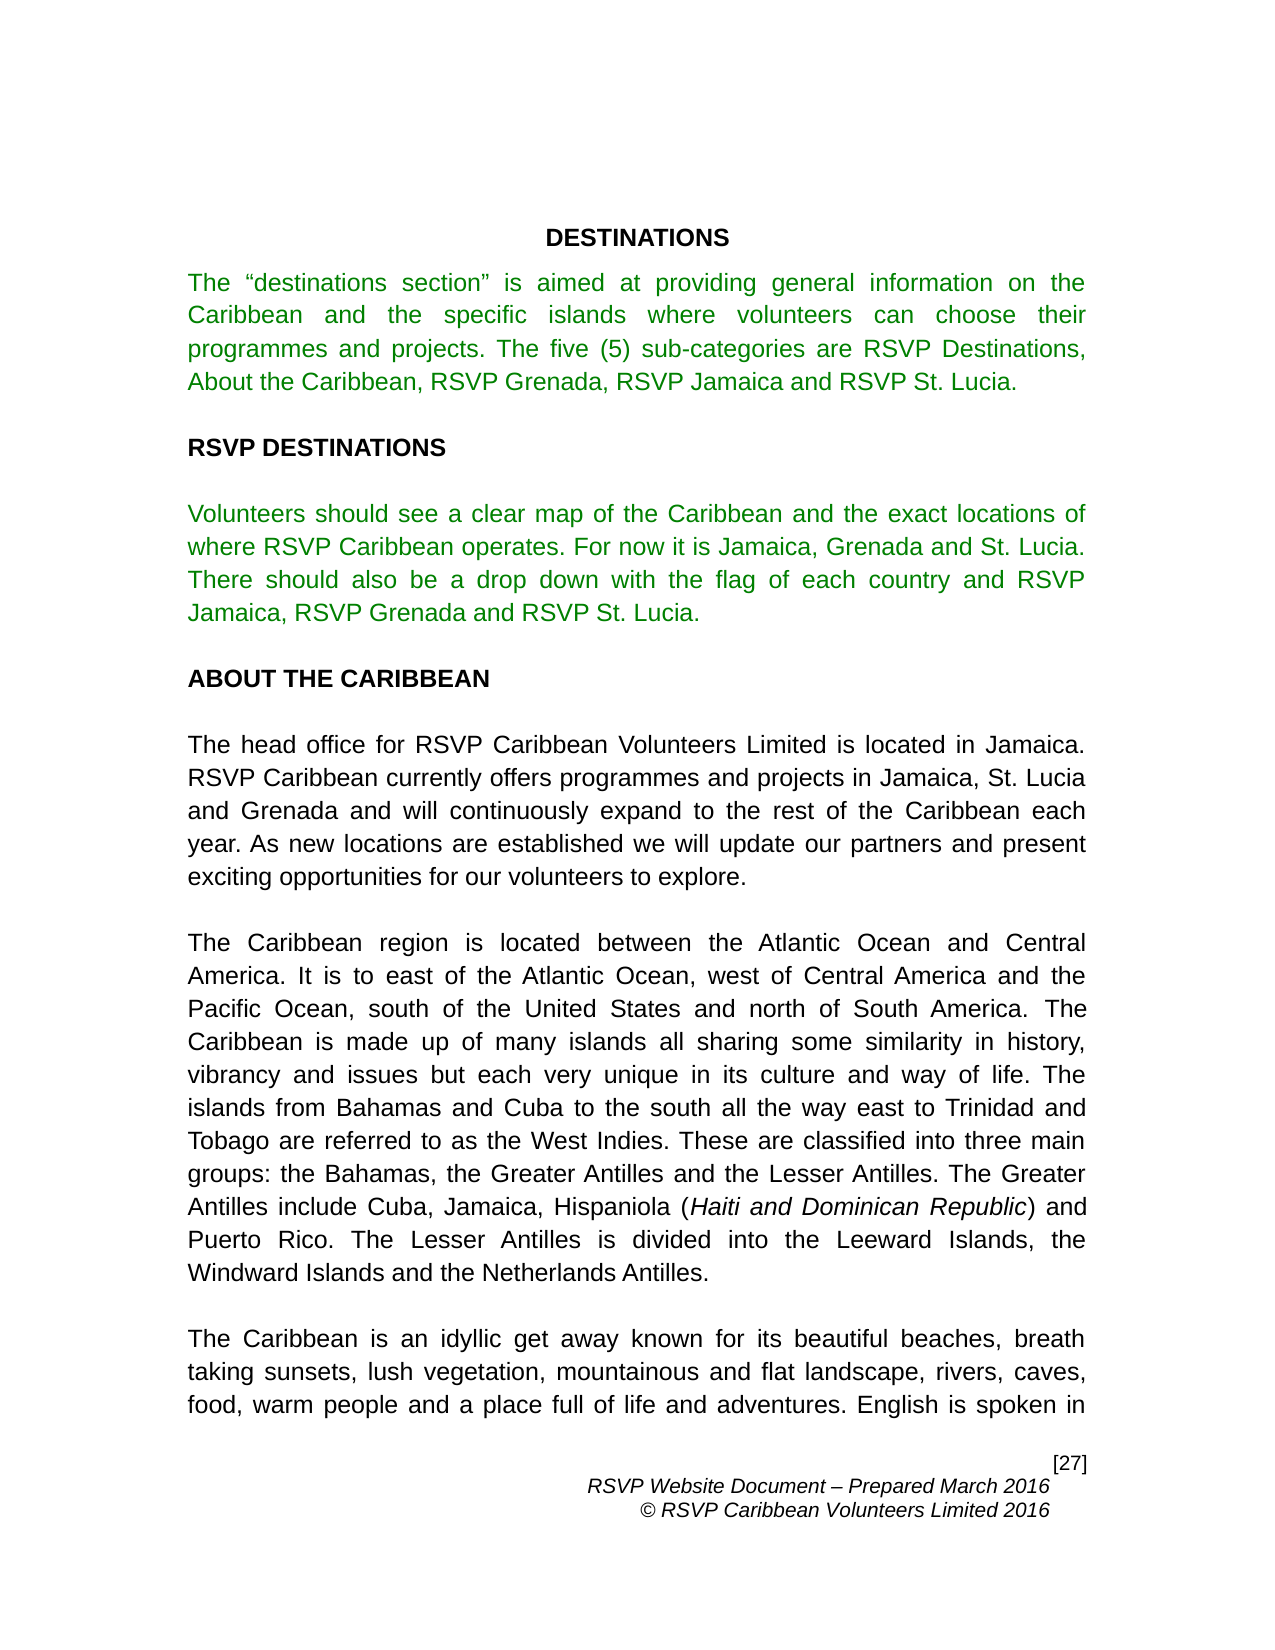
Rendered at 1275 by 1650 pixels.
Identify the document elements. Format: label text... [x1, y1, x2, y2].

text The “destinations section” is aimed at providing general information on the Caribbean and the specific islands where volunteers can choose their programmes and projects. The five (5) sub-categories are RSVP Destinations, About the Caribbean, RSVP Grenada, RSVP Jamaica and RSVP St. Lucia. [187, 267, 1087, 395]
list ABOUT THE CARIBBEAN [187, 664, 1087, 692]
list RSVP DESTINATIONS [187, 433, 1087, 461]
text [187, 1324, 1087, 1419]
text The Caribbean region is located between the Atlantic Ocean and Central America. It is to east of the Atlantic Ocean, west of Central America and the Pacific Ocean, south of the United States and north of South America. The Caribbean is made up of many islands all sharing some similarity in history, vibrancy and issues but each very unique in its culture and way of life. The islands from Bahamas and Cuba to the south all the way east to Trinidad and Tobago are referred to as the West Indies. These are classified into three main groups: the Bahamas, the Greater Antilles and the Lesser Antilles. The Greater Antilles include Cuba, Jamaica, Hispaniola (Haiti and Dominican Republic) and Puerto Rico. The Lesser Antilles is divided into the Leeward Islands, the Windward Islands and the Netherlands Antilles. [187, 928, 1087, 1287]
text The head office for RSVP Caribbean Volunteers Limited is located in Jamaica. RSVP Caribbean currently offers programmes and projects in Jamaica, St. Lucia and Grenada and will continuously expand to the rest of the Caribbean each year. As new locations are established we will update our partners and present exciting opportunities for our volunteers to explore. [187, 730, 1087, 891]
list Volunteers should see a clear map of the Caribbean and the exact locations of where RSVP Caribbean operates. For now it is Jamaica, Grenada and St. Lucia. There should also be a drop down with the flag of each country and RSVP Jamaica, RSVP Grenada and RSVP St. Lucia. [187, 499, 1087, 626]
text DESTINATIONS [187, 223, 1087, 252]
